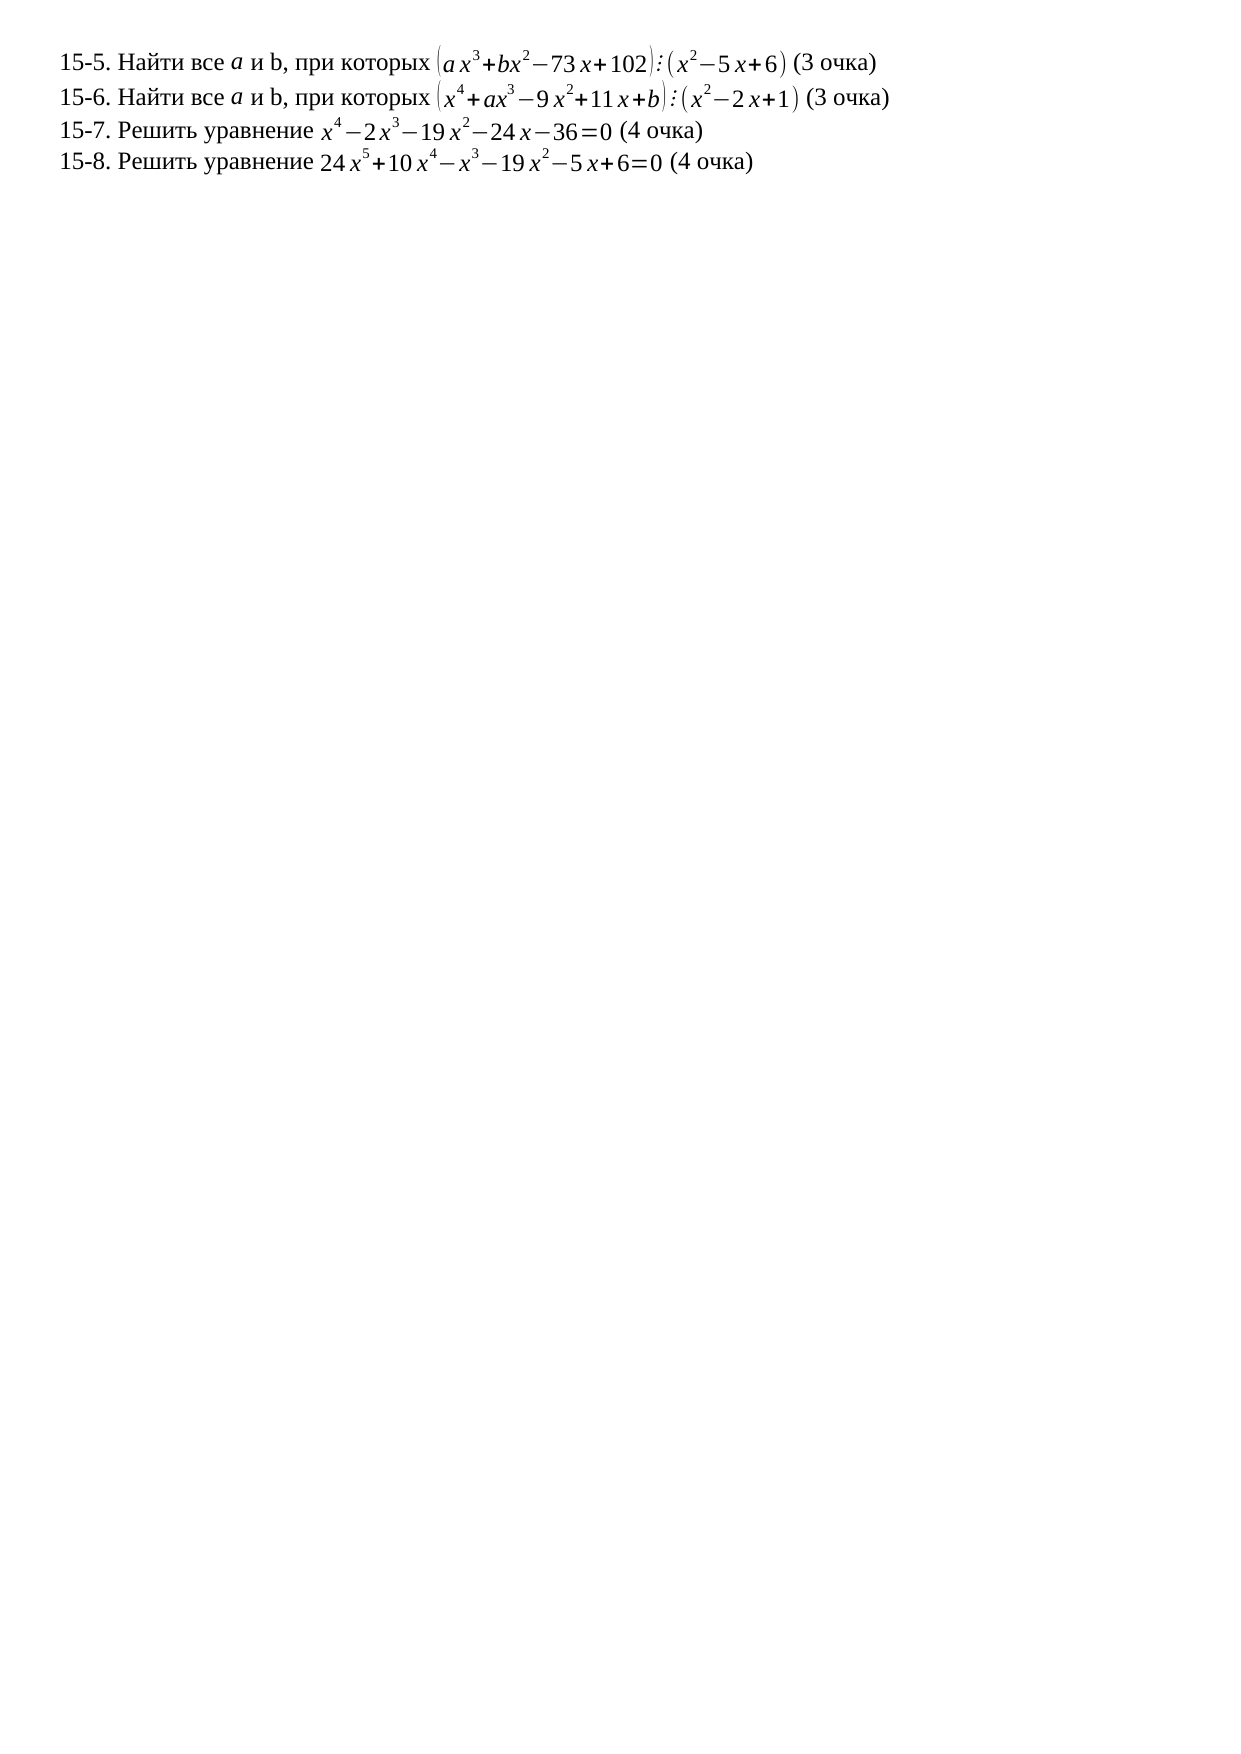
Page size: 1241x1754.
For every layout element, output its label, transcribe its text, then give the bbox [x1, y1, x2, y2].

text 15-7. Решить уравнение (4 очка) [59, 113, 1211, 145]
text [59, 79, 1211, 113]
text 15-5. Найти все и b, при которых (3 очка) [59, 44, 1211, 79]
text 15-8. Решить уравнение (4 очка) [59, 145, 1211, 176]
